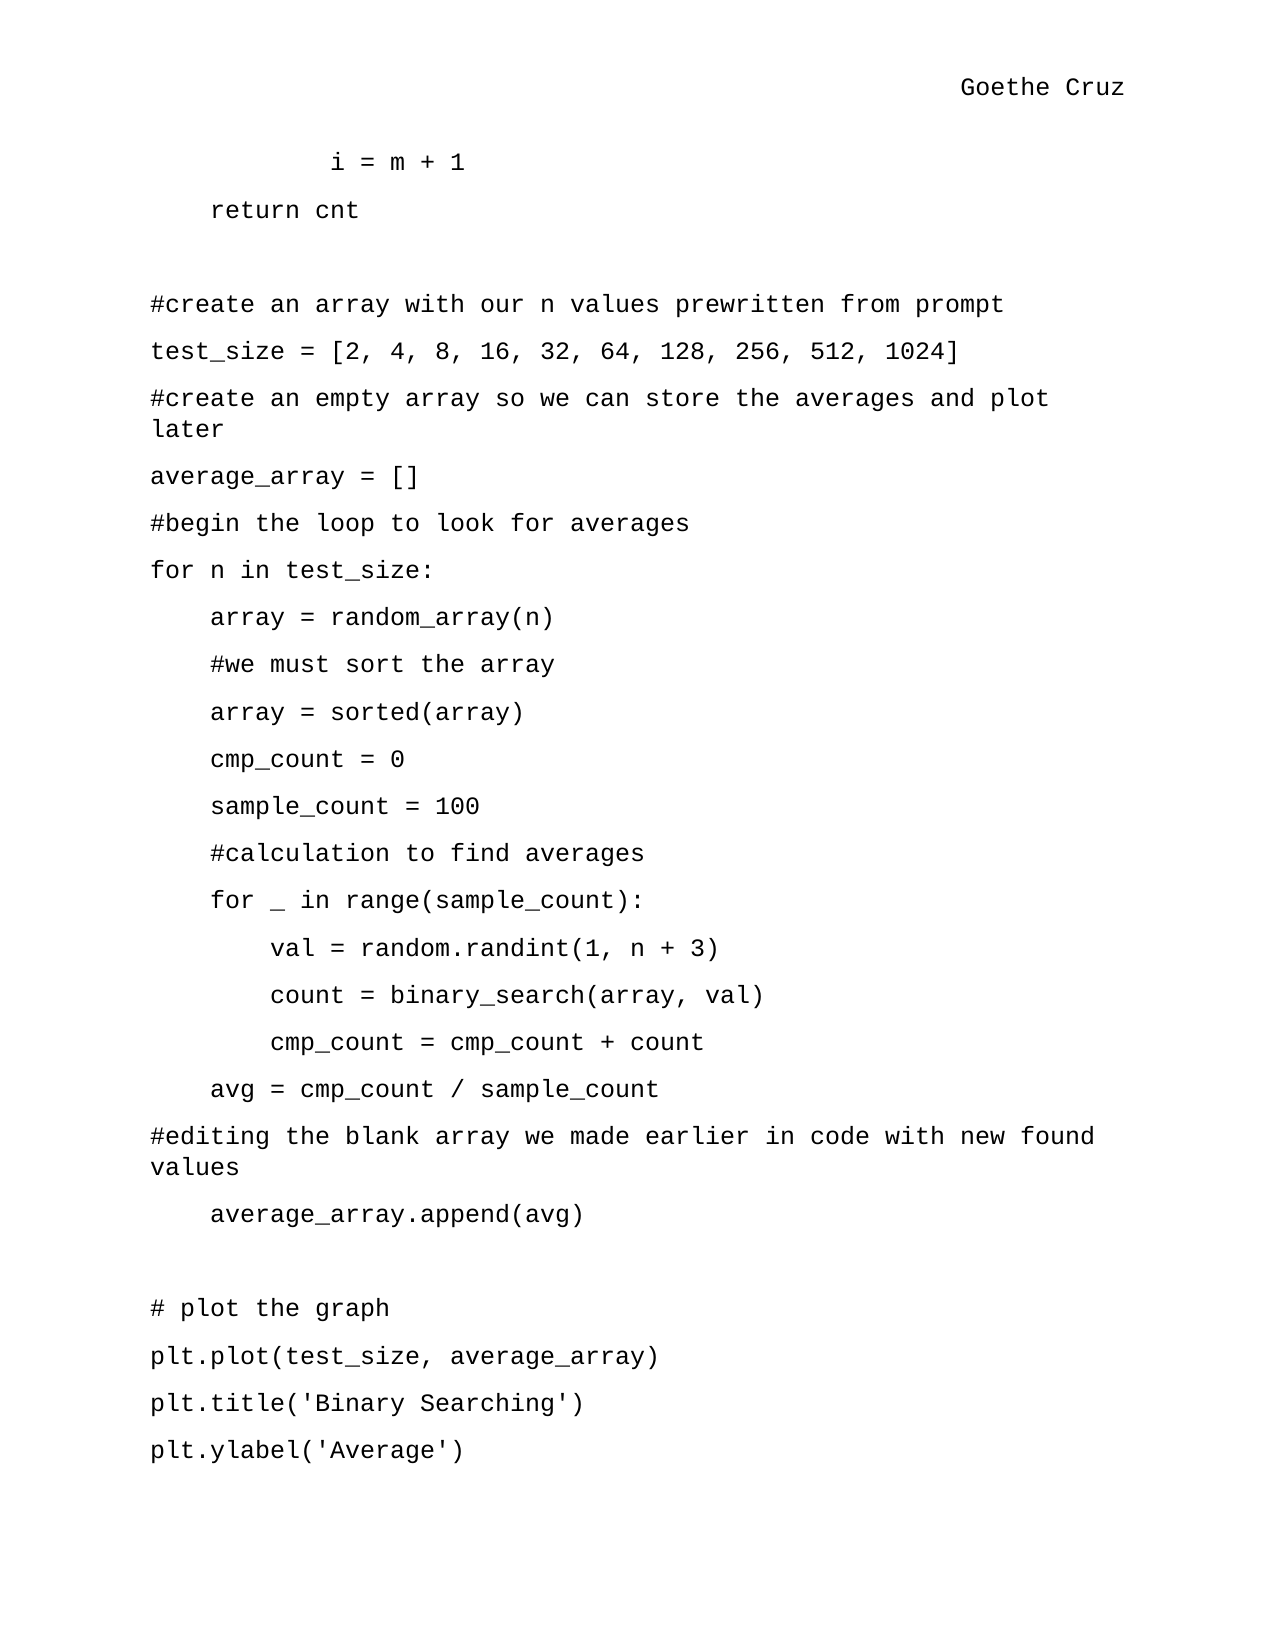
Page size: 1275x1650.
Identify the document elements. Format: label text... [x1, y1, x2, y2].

text #we must sort the array [150, 652, 1125, 680]
text #begin the loop to look for averages [150, 511, 1125, 539]
text plt.plot(test_size, average_array) [150, 1343, 1125, 1372]
text plt.ylabel('Average') [150, 1438, 1125, 1466]
text cmp_count = 0 [150, 746, 1125, 775]
text sample_count = 100 [150, 794, 1125, 822]
text count = binary_search(array, val) [150, 982, 1125, 1011]
text #create an array with our n values prewritten from prompt [150, 291, 1125, 319]
text for n in test_size: [150, 558, 1125, 586]
text test_size = [2, 4, 8, 16, 32, 64, 128, 256, 512, 1024] [150, 338, 1125, 367]
text average_array = [] [150, 463, 1125, 492]
text for _ in range(sample_count): [150, 888, 1125, 916]
text # plot the graph [150, 1296, 1125, 1324]
text array = random_array(n) [150, 605, 1125, 633]
text #editing the blank array we made earlier in code with new found values [150, 1124, 1125, 1183]
text avg = cmp_count / sample_count [150, 1077, 1125, 1105]
text i = m + 1 [150, 150, 1125, 178]
text average_array.append(avg) [150, 1202, 1125, 1230]
text plt.title('Binary Searching') [150, 1390, 1125, 1419]
text array = sorted(array) [150, 699, 1125, 728]
text #calculation to find averages [150, 841, 1125, 869]
text #create an empty array so we can store the averages and plot later [150, 386, 1125, 444]
text val = random.randint(1, n + 3) [150, 935, 1125, 963]
text cmp_count = cmp_count + count [150, 1029, 1125, 1058]
text return cnt [150, 197, 1125, 226]
